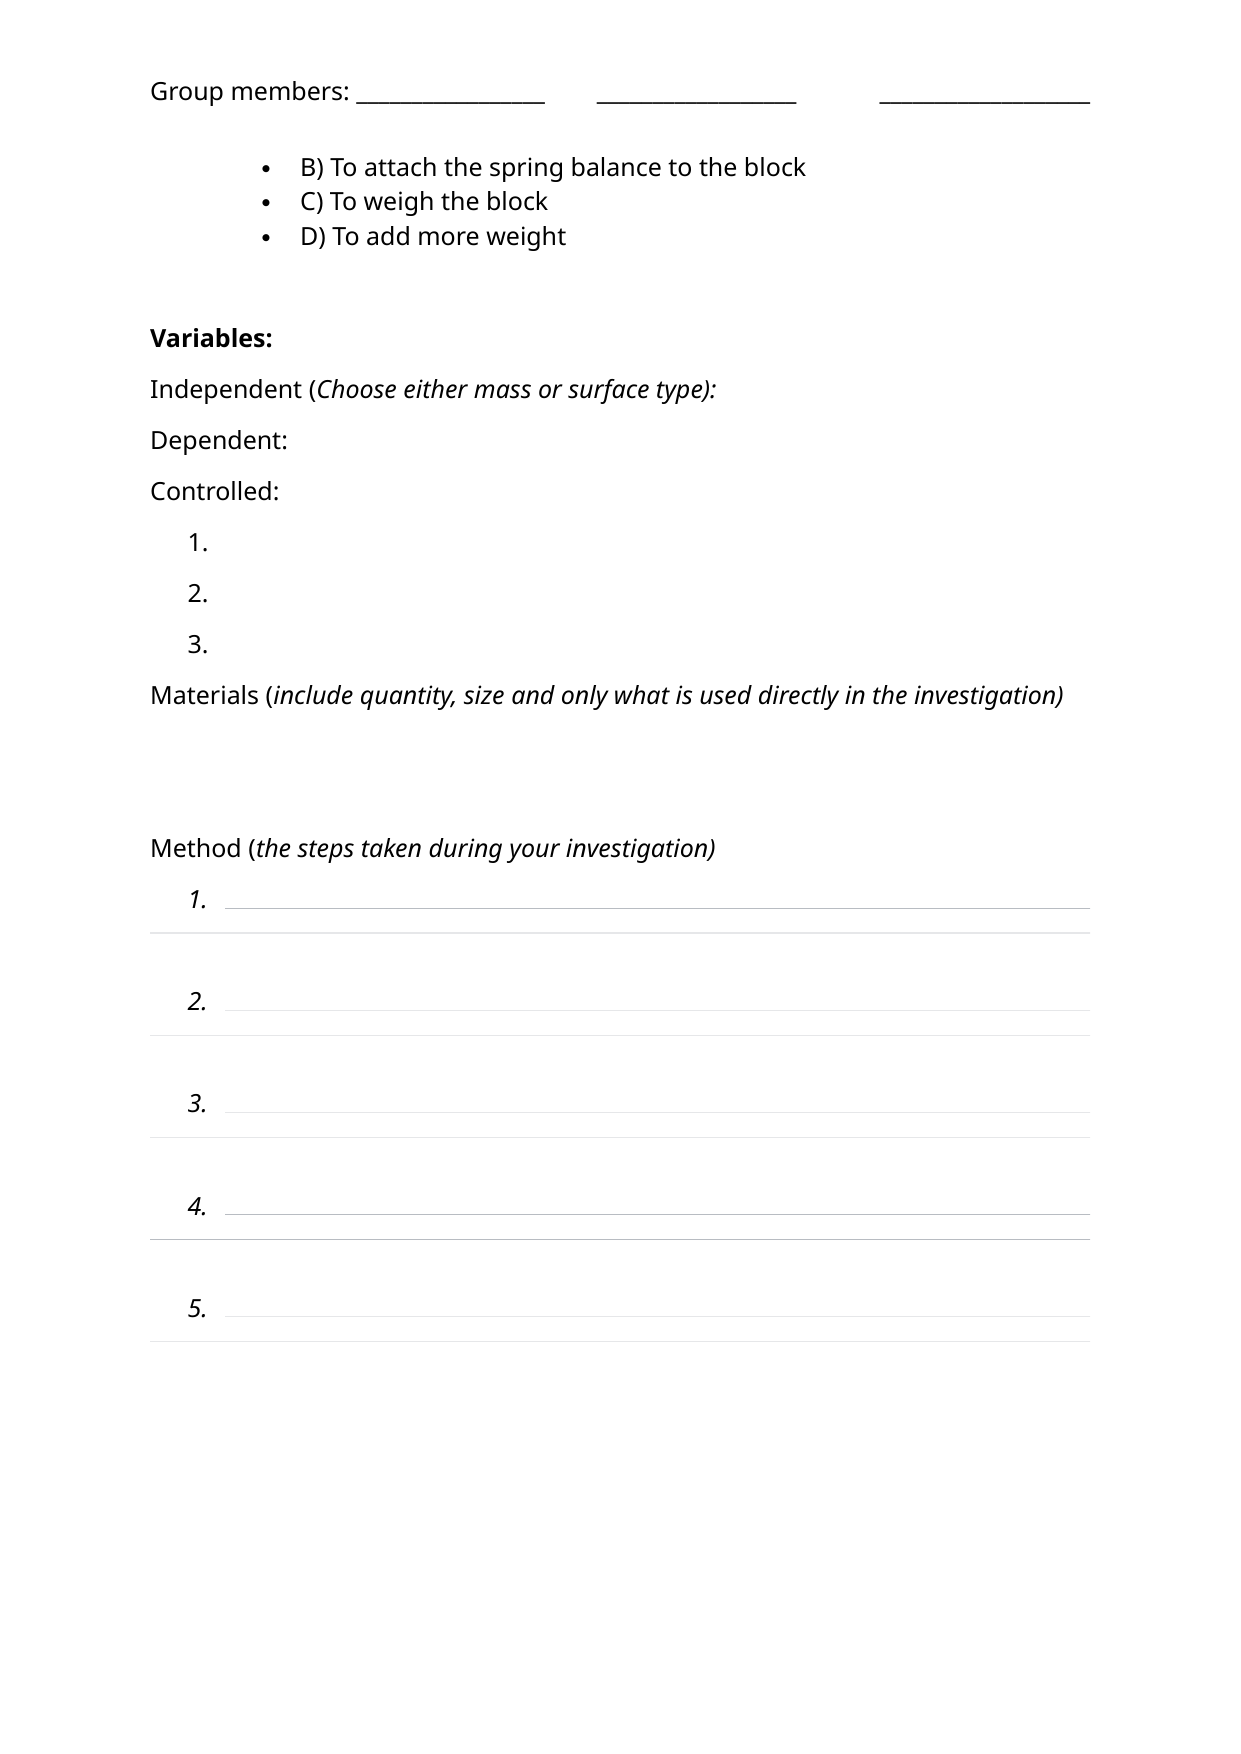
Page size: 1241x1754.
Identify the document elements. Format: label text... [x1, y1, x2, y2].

text Controlled: [150, 473, 1090, 507]
list D) To add more weight [262, 218, 1090, 252]
text Variables: [150, 320, 1090, 354]
text Independent (Choose either mass or surface type): [150, 371, 1090, 405]
text Materials (include quantity, size and only what is used directly in the investigation) [150, 678, 1090, 712]
list C) To weigh the block [262, 184, 1090, 218]
text Method (the steps taken during your investigation) [150, 831, 1090, 865]
text Dependent: [150, 422, 1090, 456]
list B) To attach the spring balance to the block [262, 150, 1090, 184]
